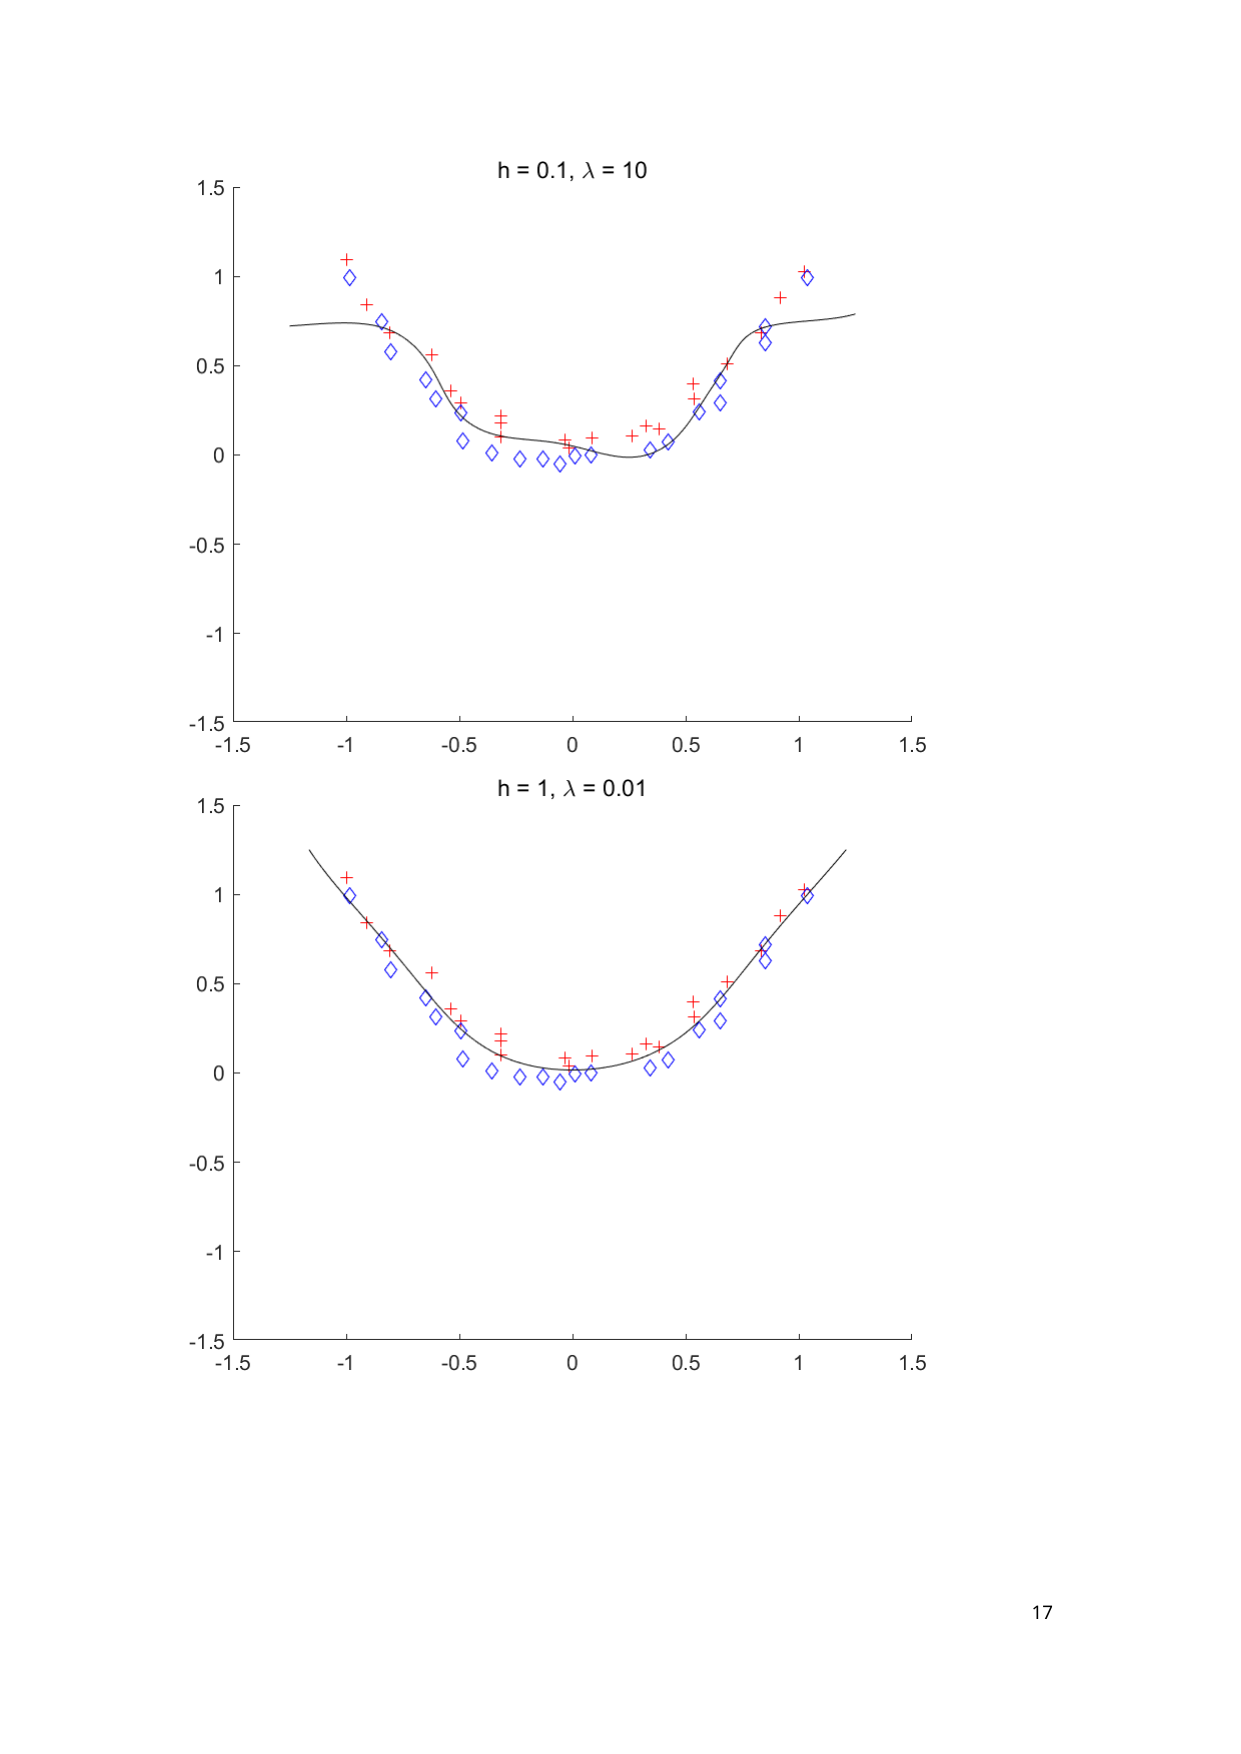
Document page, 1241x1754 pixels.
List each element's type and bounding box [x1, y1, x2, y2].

picture [187, 159, 928, 755]
picture [187, 777, 928, 1373]
